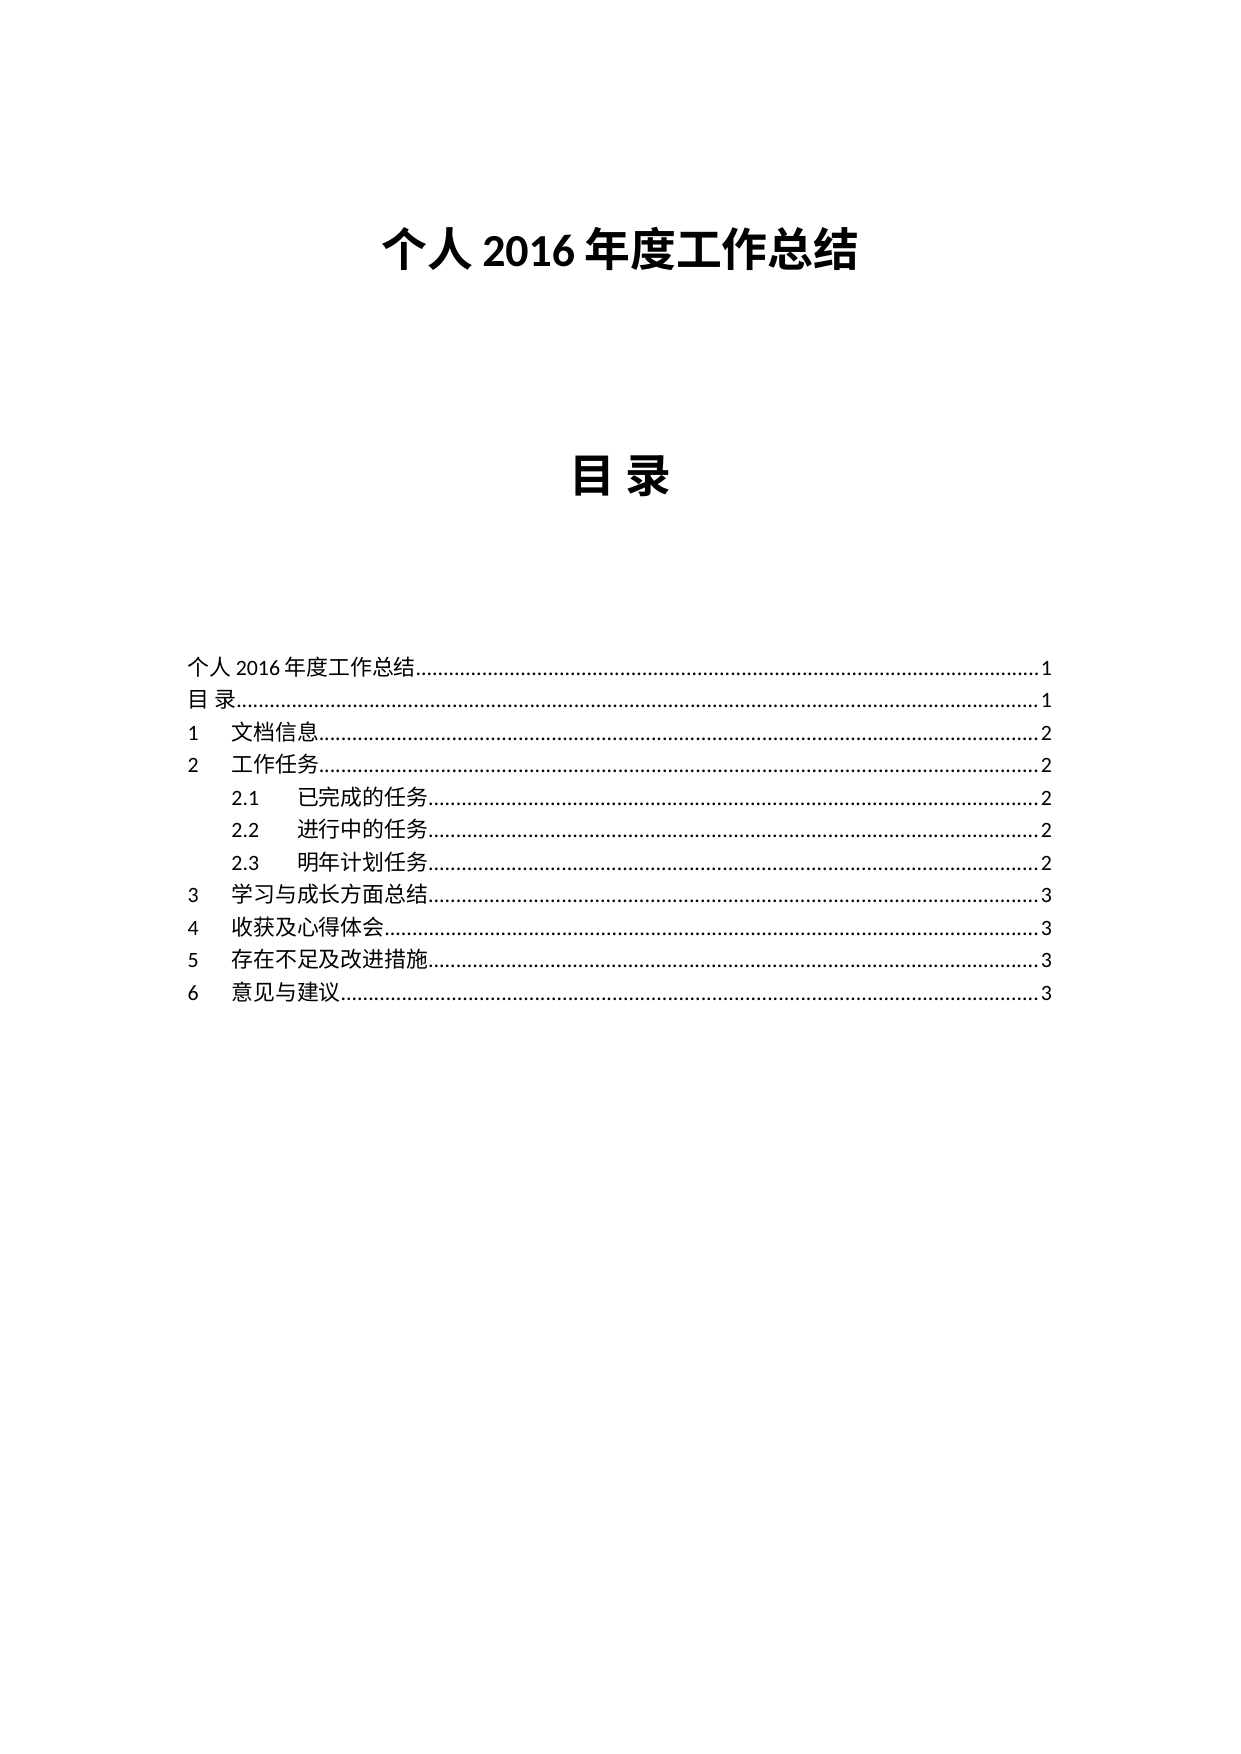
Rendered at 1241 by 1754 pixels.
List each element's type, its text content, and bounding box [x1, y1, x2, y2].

text 2.2 进行中的任务 2 [231, 812, 1053, 844]
text 目 录 1 [187, 682, 1053, 714]
text 个人2016年度工作总结 1 [187, 649, 1053, 682]
subtitle 个人2016年度工作总结 [187, 197, 1053, 295]
subtitle 目 录 [187, 424, 1053, 521]
text 1 文档信息 2 [187, 714, 1053, 747]
text 6 意见与建议 3 [187, 974, 1053, 1007]
text 4 收获及心得体会 3 [187, 909, 1053, 942]
text 2 工作任务 2 [187, 747, 1053, 779]
text 2.1 已完成的任务 2 [231, 779, 1053, 812]
text 5 存在不足及改进措施 3 [187, 942, 1053, 974]
text 2.3 明年计划任务 2 [231, 844, 1053, 877]
text 3 学习与成长方面总结 3 [187, 877, 1053, 909]
